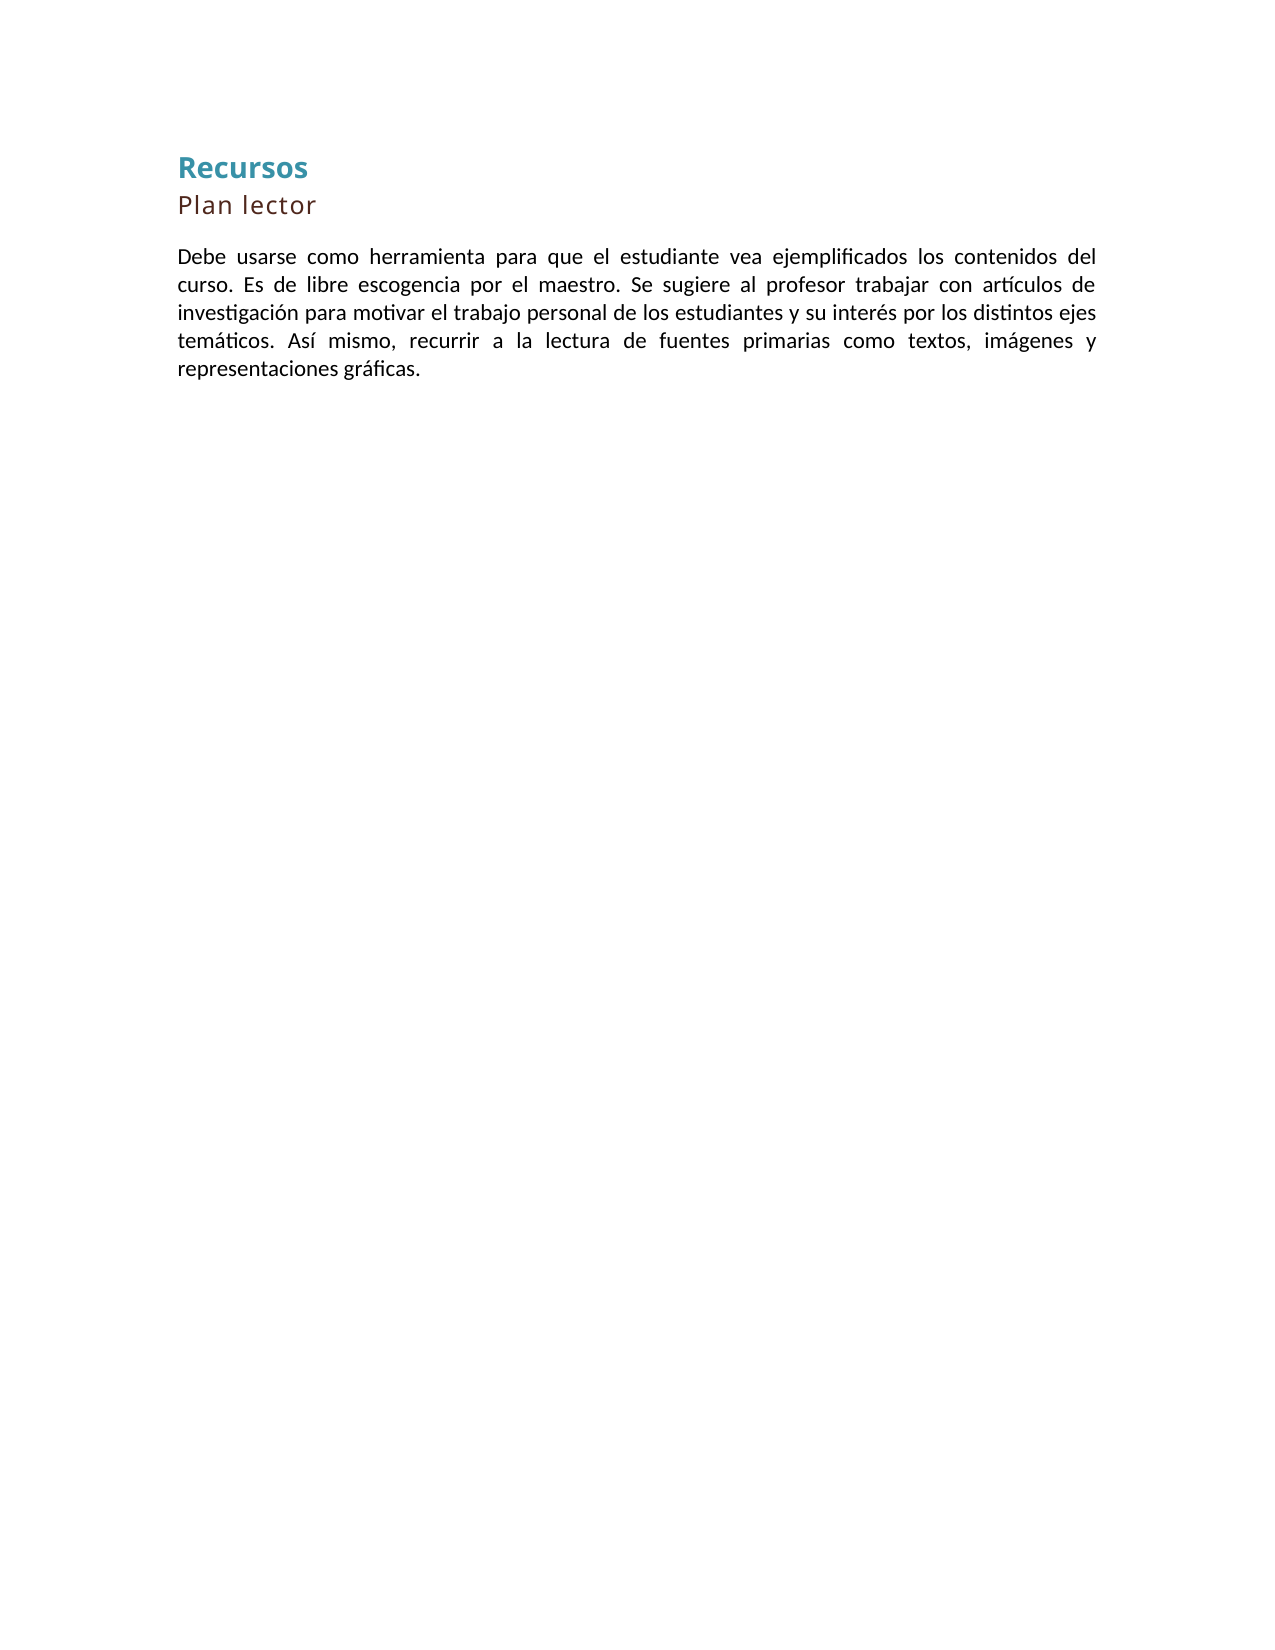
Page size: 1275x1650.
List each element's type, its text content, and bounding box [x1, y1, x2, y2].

subtitle Recursos [177, 148, 1098, 187]
text Plan lector [177, 187, 1098, 221]
text Debe usarse como herramienta para que el estudiante vea ejemplificados los contenidos del curso. Es de libre escogencia por el maestro. Se sugiere al profesor trabajar con artículos de investigación para motivar el trabajo personal de los estudiantes y su interés por los distintos ejes temáticos. Así mismo, recurrir a la lectura de fuentes primarias como textos, imágenes y representaciones gráficas. [177, 242, 1098, 382]
